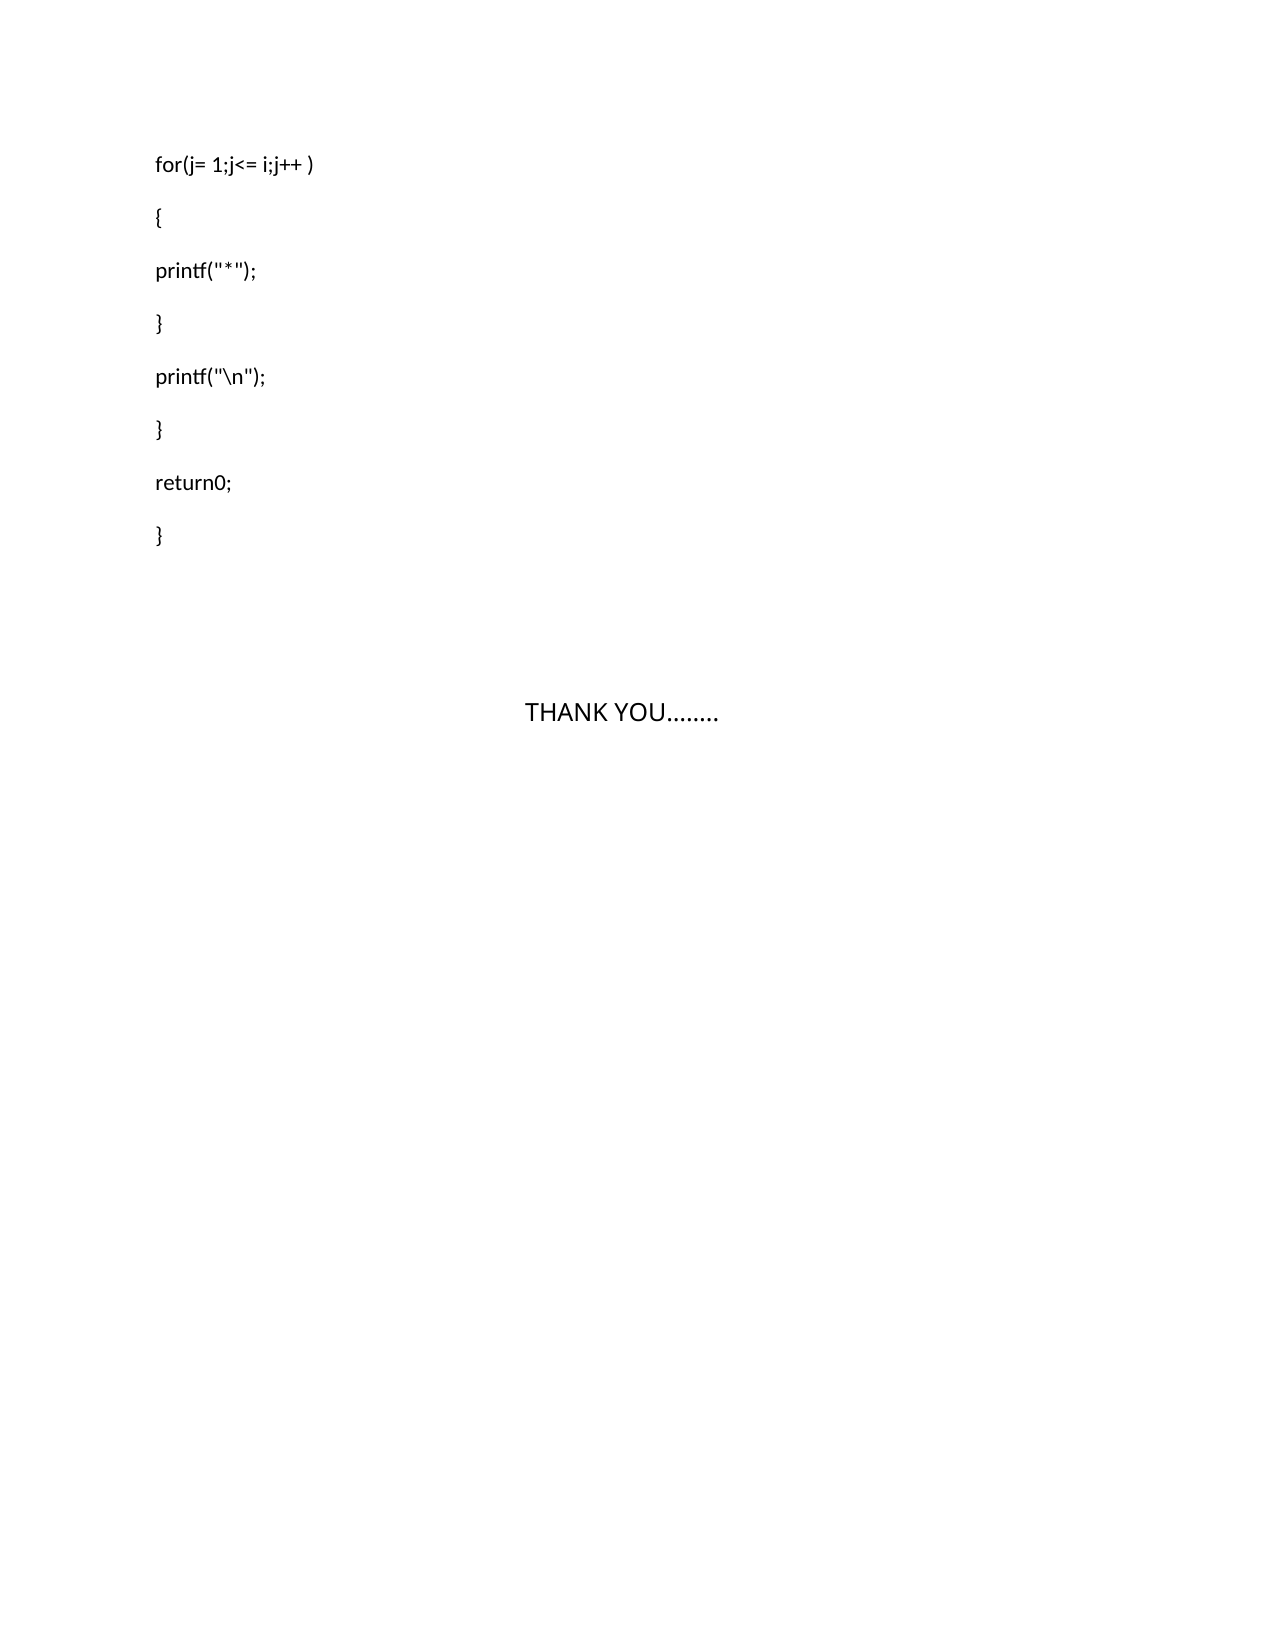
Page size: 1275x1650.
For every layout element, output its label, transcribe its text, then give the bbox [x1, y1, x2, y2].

text printf("\n"); [150, 362, 1125, 390]
text { [150, 203, 1125, 231]
text THANK YOU…….. [150, 695, 1125, 729]
text } [150, 309, 1125, 337]
text } [150, 521, 1125, 549]
text printf("*"); [150, 256, 1125, 284]
text } [150, 415, 1125, 443]
text return0; [150, 468, 1125, 496]
text for(j= 1;j<= i;j++ ) [150, 150, 1125, 178]
